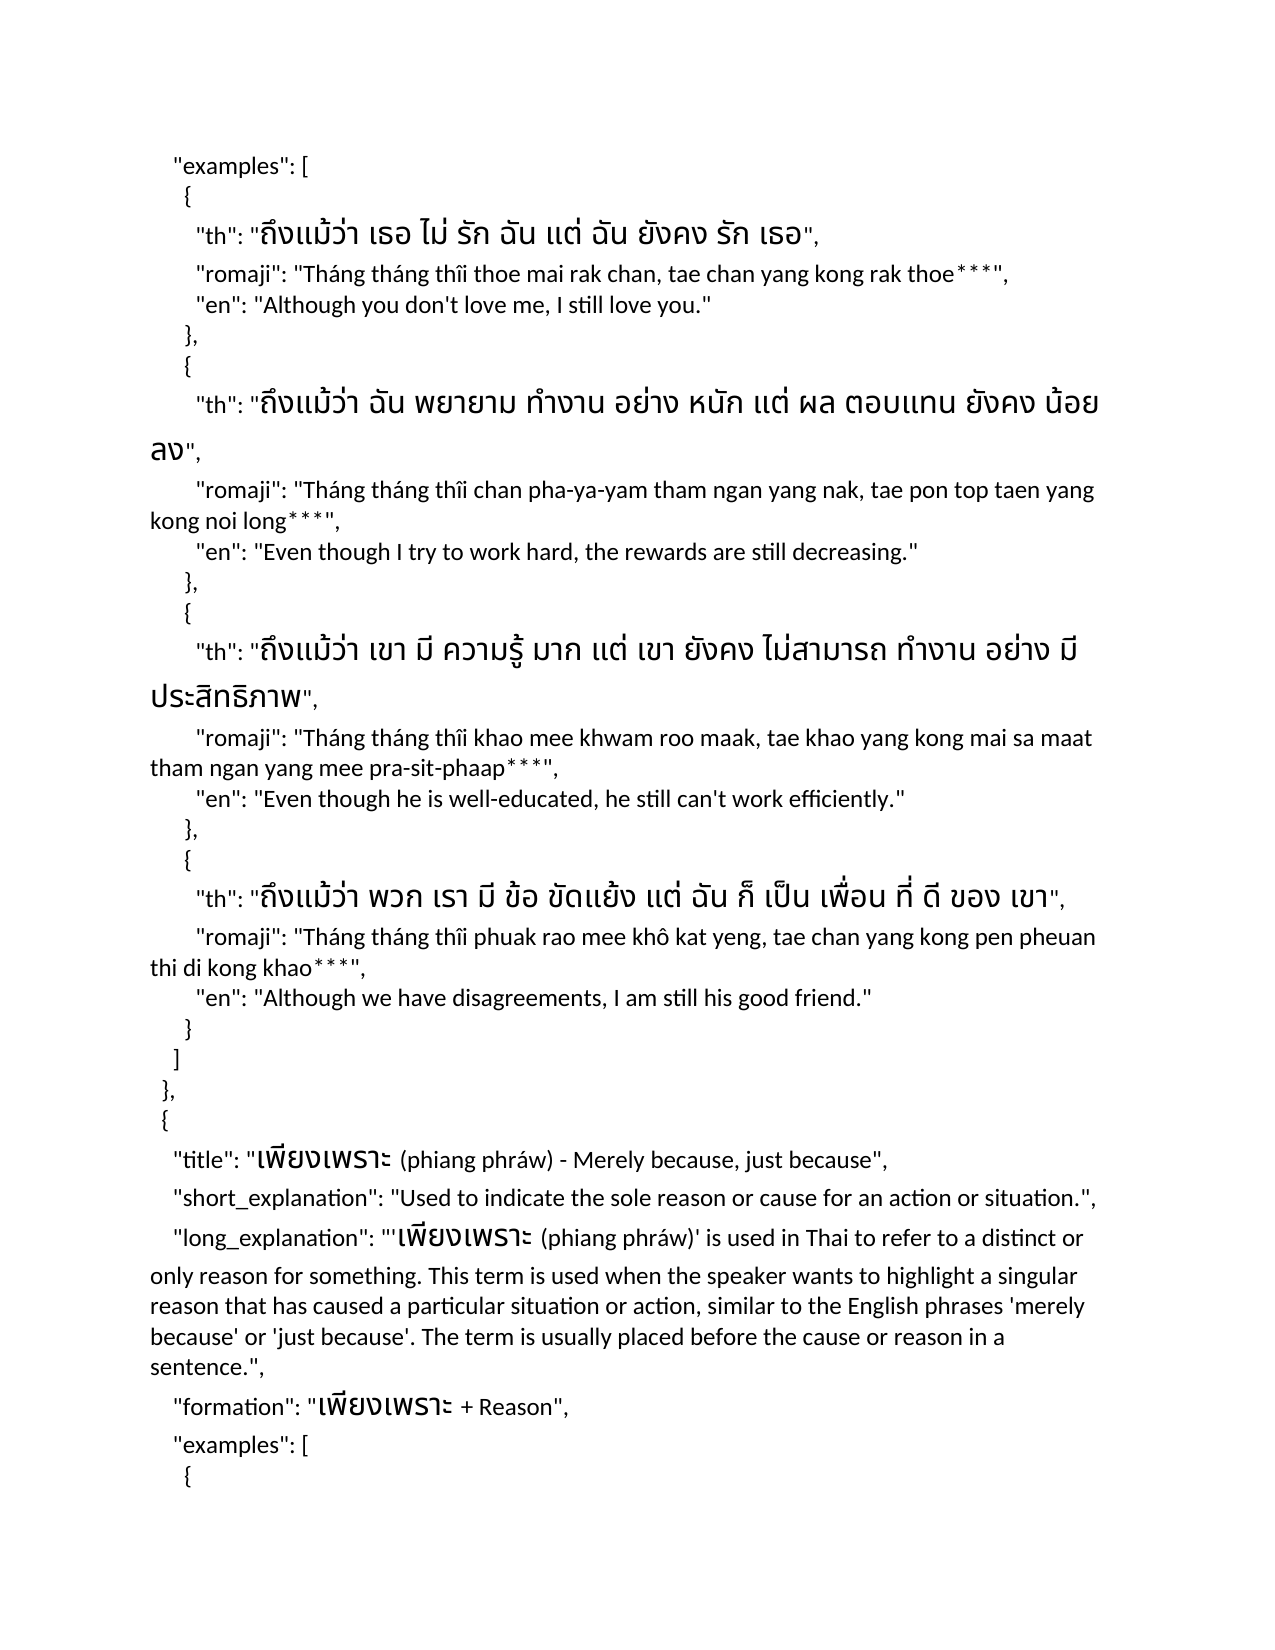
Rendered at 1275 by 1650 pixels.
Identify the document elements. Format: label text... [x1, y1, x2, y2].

text "romaji": "Tháng tháng thîi chan pha-ya-yam tham ngan yang nak, tae pon top taen yang kong noi long***", [150, 475, 1125, 536]
text { [150, 350, 1125, 380]
text }, [150, 1074, 1125, 1104]
text { [150, 1460, 1125, 1490]
text "th": "ถึงแม้ว่า เธอ ไม่ รัก ฉัน แต่ ฉัน ยังคง รัก เธอ", [150, 211, 1125, 258]
text ] [150, 1043, 1125, 1074]
text { [150, 597, 1125, 627]
text "en": "Although you don't love me, I still love you." [150, 289, 1125, 319]
text "en": "Although we have disagreements, I am still his good friend." [150, 982, 1125, 1013]
text "th": "ถึงแม้ว่า เขา มี ความรู้ มาก แต่ เขา ยังคง ไม่สามารถ ทำงาน อย่าง มี ประสิทธิภาพ", [150, 627, 1125, 722]
text "title": "เพียงเพราะ (phiang phráw) - Merely because, just because", [150, 1135, 1125, 1182]
text "en": "Even though he is well-educated, he still can't work efficiently." [150, 783, 1125, 813]
text { [150, 1104, 1125, 1135]
text { [150, 181, 1125, 211]
text "romaji": "Tháng tháng thîi thoe mai rak chan, tae chan yang kong rak thoe***", [150, 258, 1125, 289]
text "romaji": "Tháng tháng thîi khao mee khwam roo maak, tae khao yang kong mai sa maat tham ngan yang mee pra-sit-phaap***", [150, 722, 1125, 783]
text "formation": "เพียงเพราะ + Reason", [150, 1382, 1125, 1429]
text } [150, 1013, 1125, 1043]
text "examples": [ [150, 1429, 1125, 1460]
text "short_explanation": "Used to indicate the sole reason or cause for an action or situation.", [150, 1182, 1125, 1213]
text "examples": [ [150, 150, 1125, 181]
text "th": "ถึงแม้ว่า ฉัน พยายาม ทำงาน อย่าง หนัก แต่ ผล ตอบแทน ยังคง น้อยลง", [150, 380, 1125, 475]
text }, [150, 813, 1125, 844]
text "long_explanation": "'เพียงเพราะ (phiang phráw)' is used in Thai to refer to a distinct or only reason for something. This term is used when the speaker wants to highlight a singular reason that has caused a particular situation or action, similar to the English phrases 'merely because' or 'just because'. The term is usually placed before the cause or reason in a sentence.", [150, 1213, 1125, 1382]
text "th": "ถึงแม้ว่า พวก เรา มี ข้อ ขัดแย้ง แต่ ฉัน ก็ เป็น เพื่อน ที่ ดี ของ เขา", [150, 874, 1125, 921]
text "en": "Even though I try to work hard, the rewards are still decreasing." [150, 536, 1125, 566]
text { [150, 844, 1125, 874]
text "romaji": "Tháng tháng thîi phuak rao mee khô kat yeng, tae chan yang kong pen pheuan thi di kong khao***", [150, 921, 1125, 982]
text }, [150, 566, 1125, 597]
text }, [150, 319, 1125, 350]
